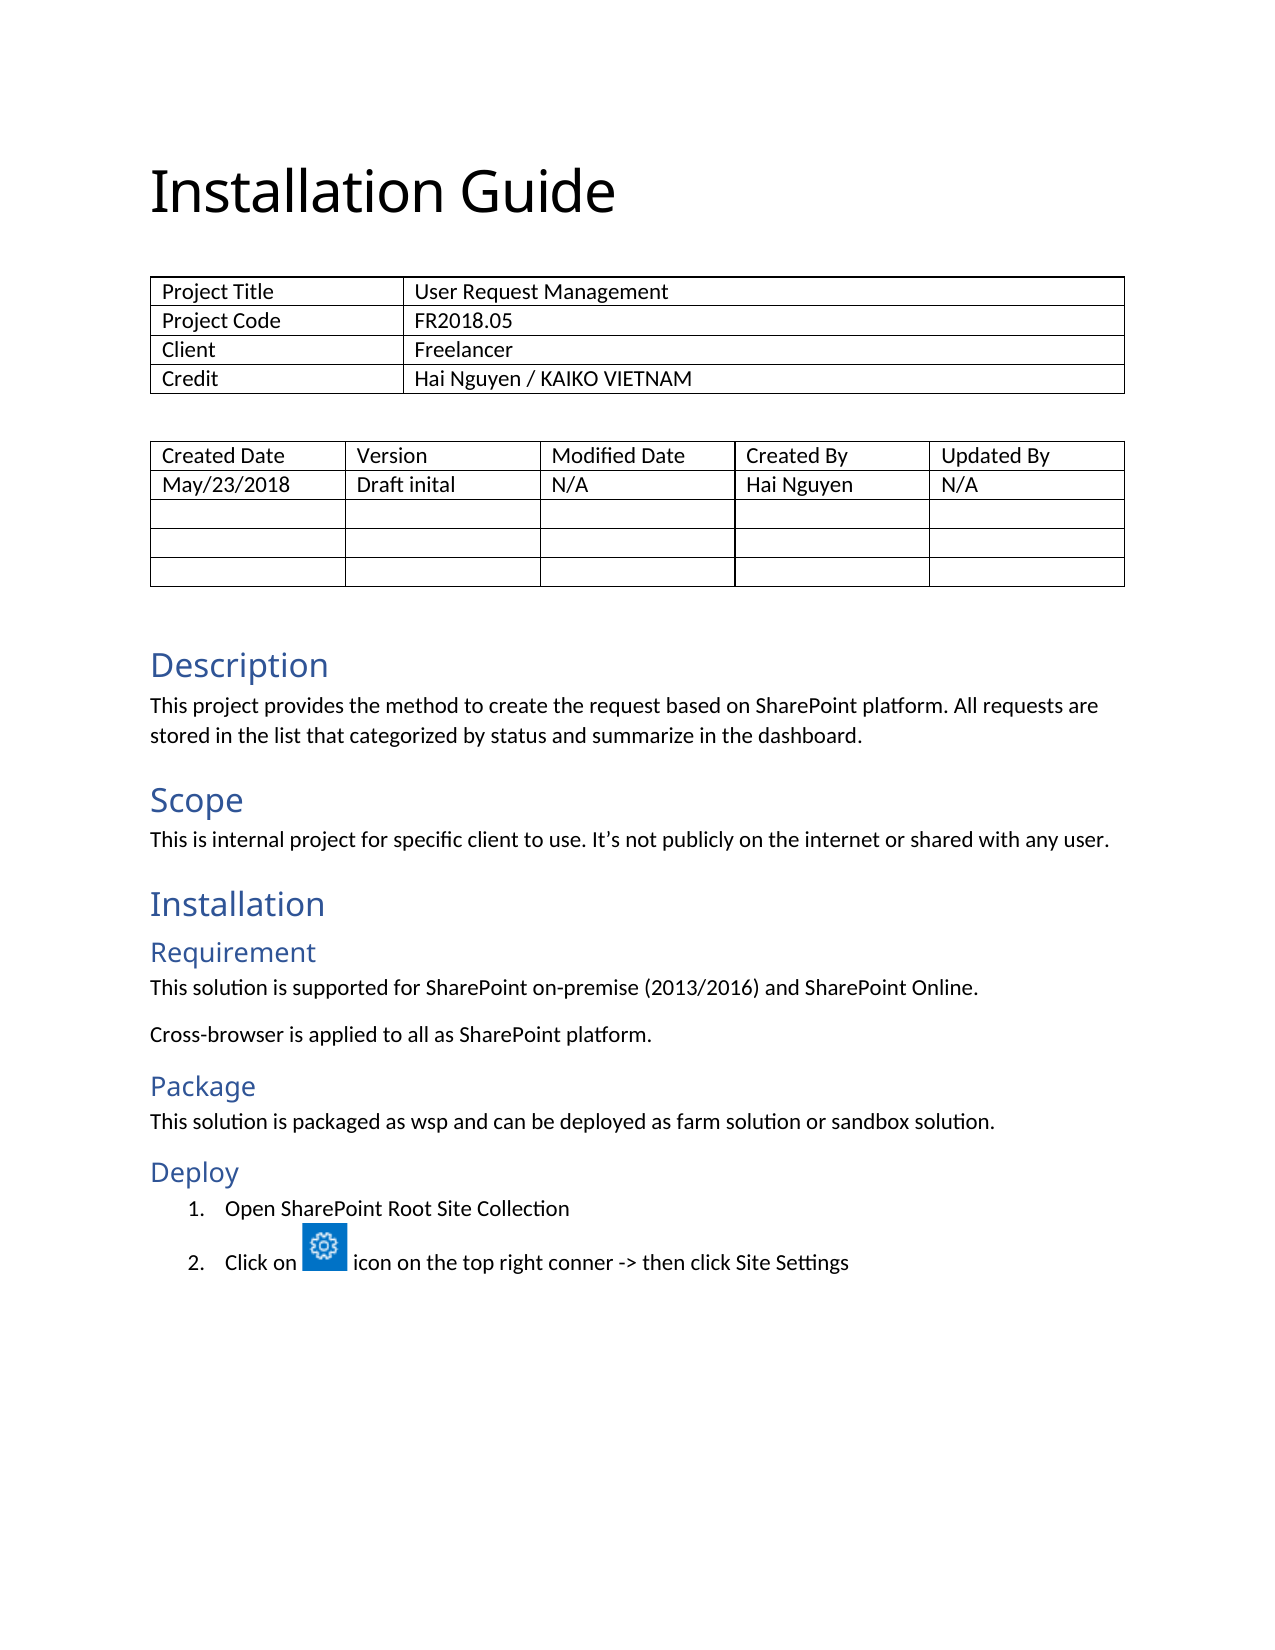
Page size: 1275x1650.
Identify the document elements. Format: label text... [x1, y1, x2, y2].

picture [302, 1223, 348, 1271]
table_header Project Title [151, 278, 403, 305]
table_cell N/A [930, 471, 1124, 499]
table_cell Credit [151, 365, 403, 393]
table_header Version [346, 442, 540, 469]
title Installation Guide [150, 150, 1125, 229]
table_cell [930, 558, 1124, 586]
subtitle Requirement [150, 934, 1125, 971]
list Open SharePoint Root Site Collection [187, 1194, 1125, 1222]
table_cell [541, 529, 734, 557]
table_header User Request Management [404, 278, 1124, 305]
text Cross-browser is applied to all as SharePoint platform. [150, 1020, 1125, 1048]
table_cell Freelancer [404, 336, 1124, 363]
text This solution is packaged as wsp and can be deployed as farm solution or sandbox solution. [150, 1107, 1125, 1135]
list Click on icon on the top right conner -> then click Site Settings [187, 1224, 1125, 1277]
table_cell [151, 500, 345, 528]
table_header Updated By [930, 442, 1124, 469]
table_cell [151, 558, 345, 586]
table_cell [930, 500, 1124, 528]
table_cell [541, 500, 734, 528]
table_cell N/A [541, 471, 734, 499]
table_cell [151, 529, 345, 557]
table_cell Client [151, 336, 403, 363]
table_cell [541, 558, 734, 586]
table_cell [346, 529, 540, 557]
text This project provides the method to create the request based on SharePoint platform. All requests are stored in the list that categorized by status and summarize in the dashboard. [150, 691, 1125, 749]
table_cell Project Code [151, 306, 403, 334]
table_cell May/23/2018 [151, 471, 345, 499]
subtitle Package [150, 1067, 1125, 1104]
subtitle Scope [150, 776, 1125, 822]
table_cell FR2018.05 [404, 306, 1124, 334]
table_header Created By [736, 442, 929, 469]
table_cell [736, 500, 929, 528]
table_cell Draft inital [346, 471, 540, 499]
table_header Created Date [151, 442, 345, 469]
table_header Modified Date [541, 442, 734, 469]
table_cell [346, 558, 540, 586]
subtitle Description [150, 642, 1125, 687]
text This is internal project for specific client to use. It’s not publicly on the internet or shared with any user. [150, 825, 1125, 853]
table_cell [736, 558, 929, 586]
subtitle Installation [150, 881, 1125, 926]
table_cell [346, 500, 540, 528]
table_cell [736, 529, 929, 557]
table_cell [930, 529, 1124, 557]
table_cell Hai Nguyen / KAIKO VIETNAM [404, 365, 1124, 393]
subtitle Deploy [150, 1154, 1125, 1191]
table_cell Hai Nguyen [736, 471, 929, 499]
text This solution is supported for SharePoint on-premise (2013/2016) and SharePoint Online. [150, 973, 1125, 1002]
